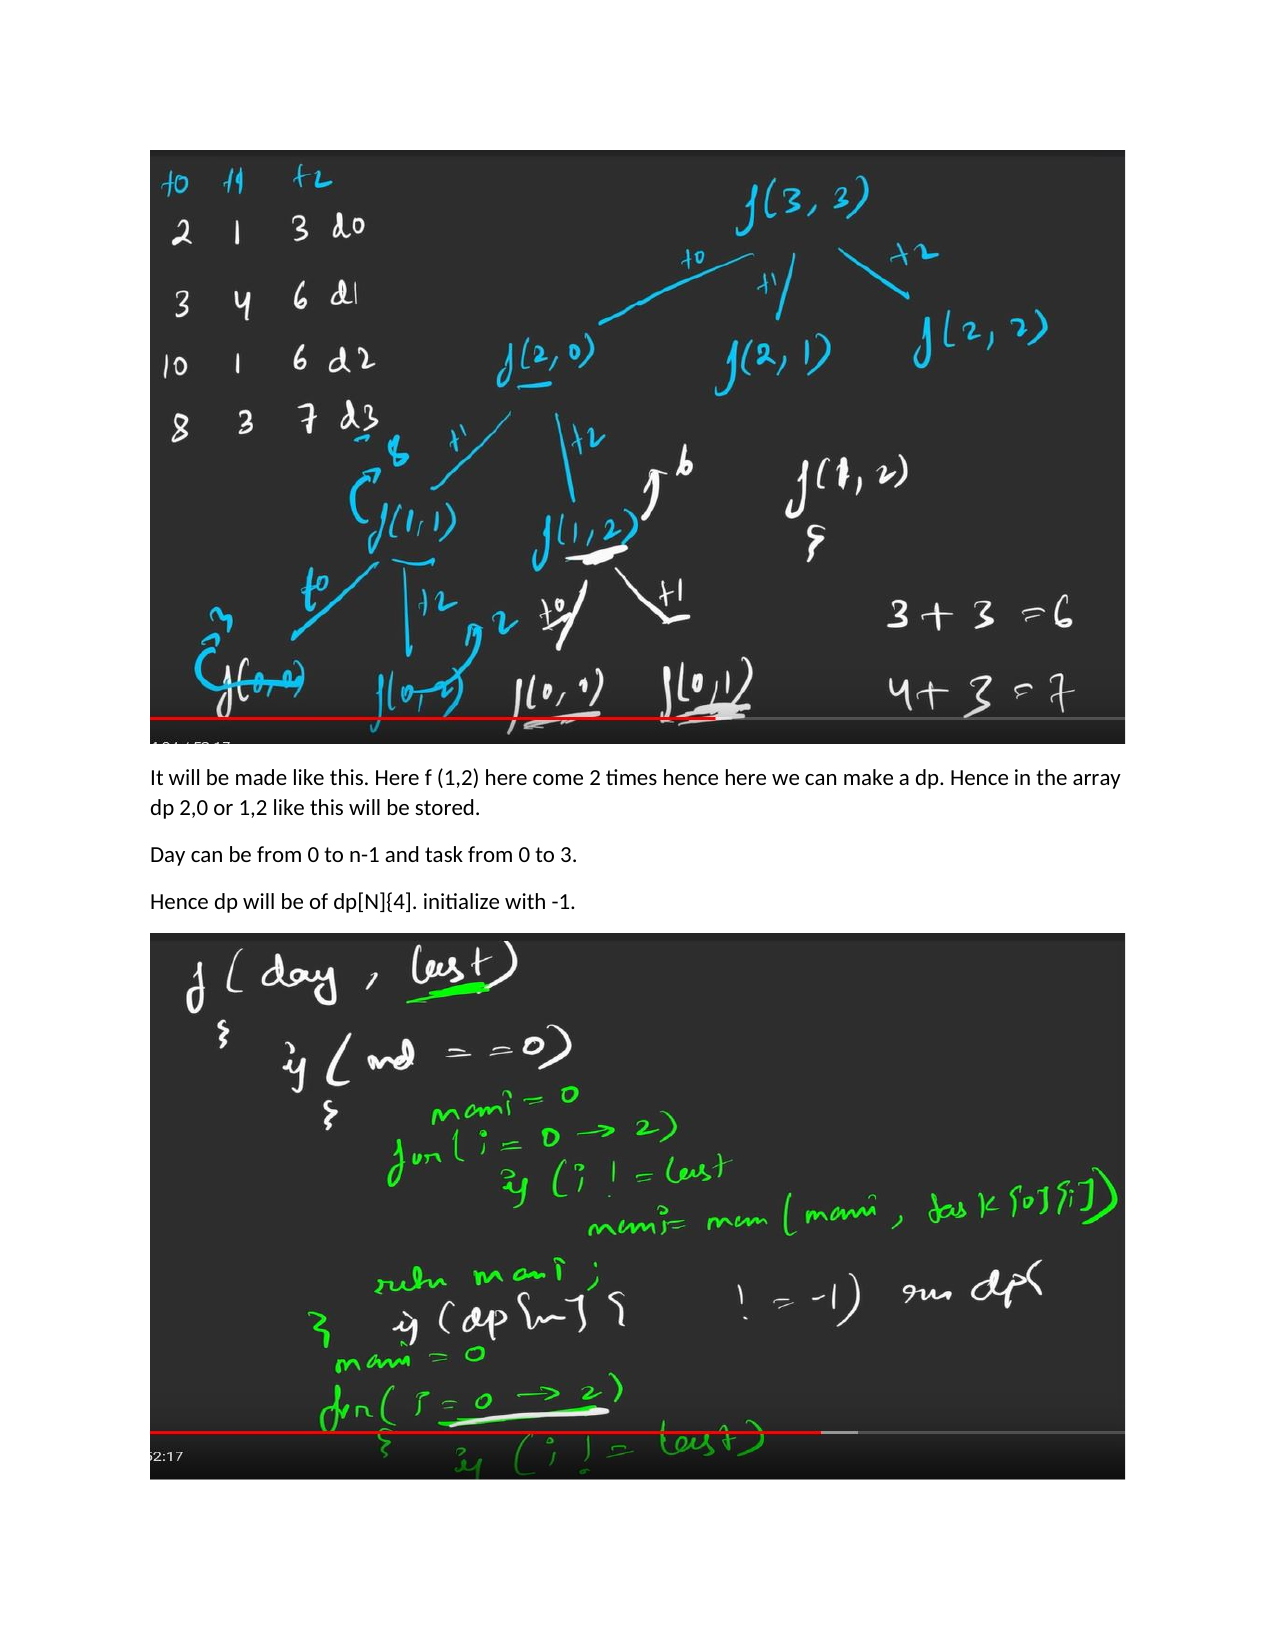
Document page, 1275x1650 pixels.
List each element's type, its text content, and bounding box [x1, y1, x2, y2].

text Day can be from 0 to n-1 and task from 0 to 3. [150, 840, 1125, 868]
picture [150, 150, 1125, 744]
text Hence dp will be of dp[N]{4]. initialize with -1. [150, 887, 1125, 915]
picture [150, 933, 1125, 1480]
text It will be made like this. Here f (1,2) here come 2 times hence here we can make a dp. Hence in the array dp 2,0 or 1,2 like this will be stored. [150, 763, 1125, 821]
